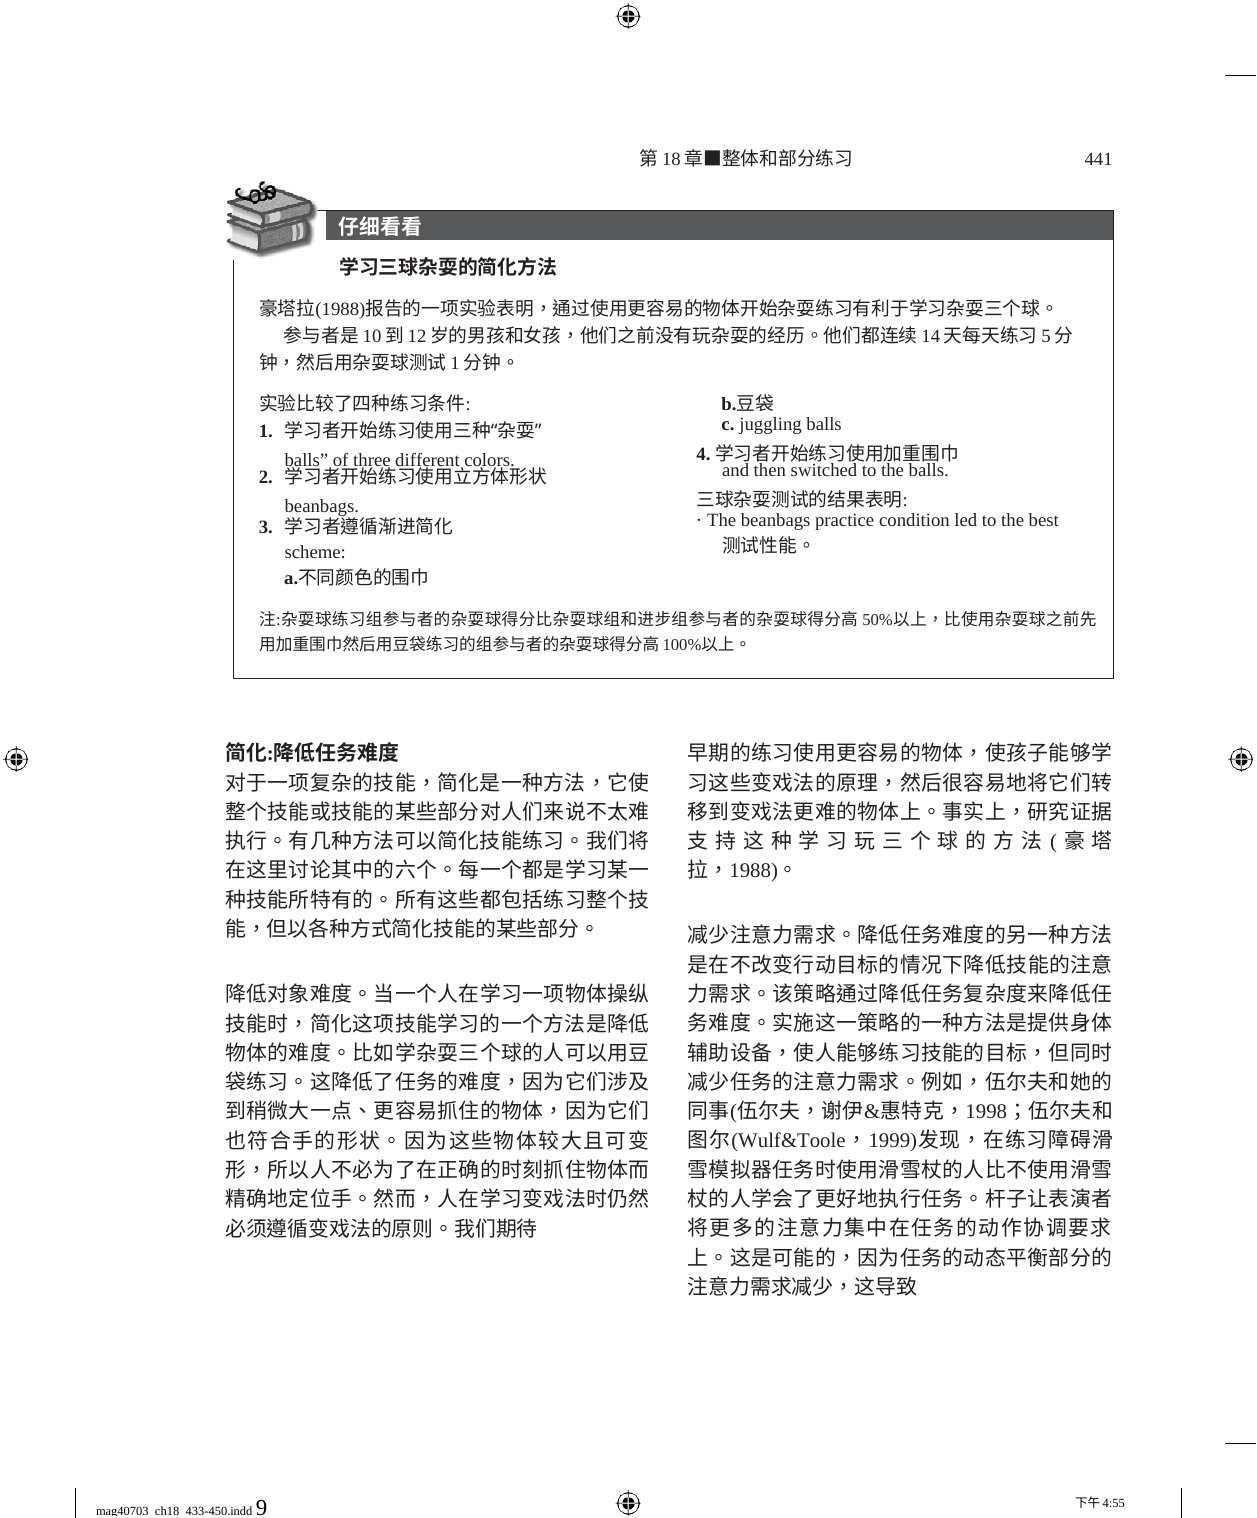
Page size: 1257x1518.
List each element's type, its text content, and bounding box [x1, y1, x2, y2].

picture [1228, 746, 1254, 772]
text 早期的练习使用更容易的物体，使孩子能够学习这些变戏法的原理，然后很容易地将它们转移到变戏法更难的物体上。事实上，研究证据支持这种学习玩三个球的方法(豪塔拉，1988)。 [687, 738, 1113, 884]
subtitle 简化:降低任务难度 [225, 738, 650, 767]
text 减少注意力需求。降低任务难度的另一种方法是在不改变行动目标的情况下降低技能的注意力需求。该策略通过降低任务复杂度来降低任务难度。实施这一策略的一种方法是提供身体辅助设备，使人能够练习技能的目标，但同时减少任务的注意力需求。例如，伍尔夫和她的同事(伍尔夫，谢伊&惠特克，1998；伍尔夫和图尔(Wulf&Toole，1999)发现，在练习障碍滑雪模拟器任务时使用滑雪杖的人比不使用滑雪杖的人学会了更好地执行任务。杆子让表演者将更多的注意力集中在任务的动作协调要求上。这是可能的，因为任务的动态平衡部分的注意力需求减少，这导致 [687, 921, 1113, 1300]
picture [615, 1490, 641, 1516]
picture [225, 178, 318, 260]
picture [615, 3, 641, 29]
picture [3, 746, 29, 772]
list 第18章■整体和部分练习 441 [639, 146, 1229, 171]
text 对于一项复杂的技能，简化是一种方法，它使整个技能或技能的某些部分对人们来说不太难执行。有几种方法可以简化技能练习。我们将在这里讨论其中的六个。每一个都是学习某一种技能所特有的。所有这些都包括练习整个技能，但以各种方式简化技能的某些部分。 [225, 768, 650, 942]
text 降低对象难度。当一个人在学习一项物体操纵技能时，简化这项技能学习的一个方法是降低物体的难度。比如学杂耍三个球的人可以用豆袋练习。这降低了任务的难度，因为它们涉及到稍微大一点、更容易抓住的物体，因为它们也符合手的形状。因为这些物体较大且可变形，所以人不必为了在正确的时刻抓住物体而精确地定位手。然而，人在学习变戏法时仍然必须遵循变戏法的原则。我们期待 [225, 979, 650, 1242]
